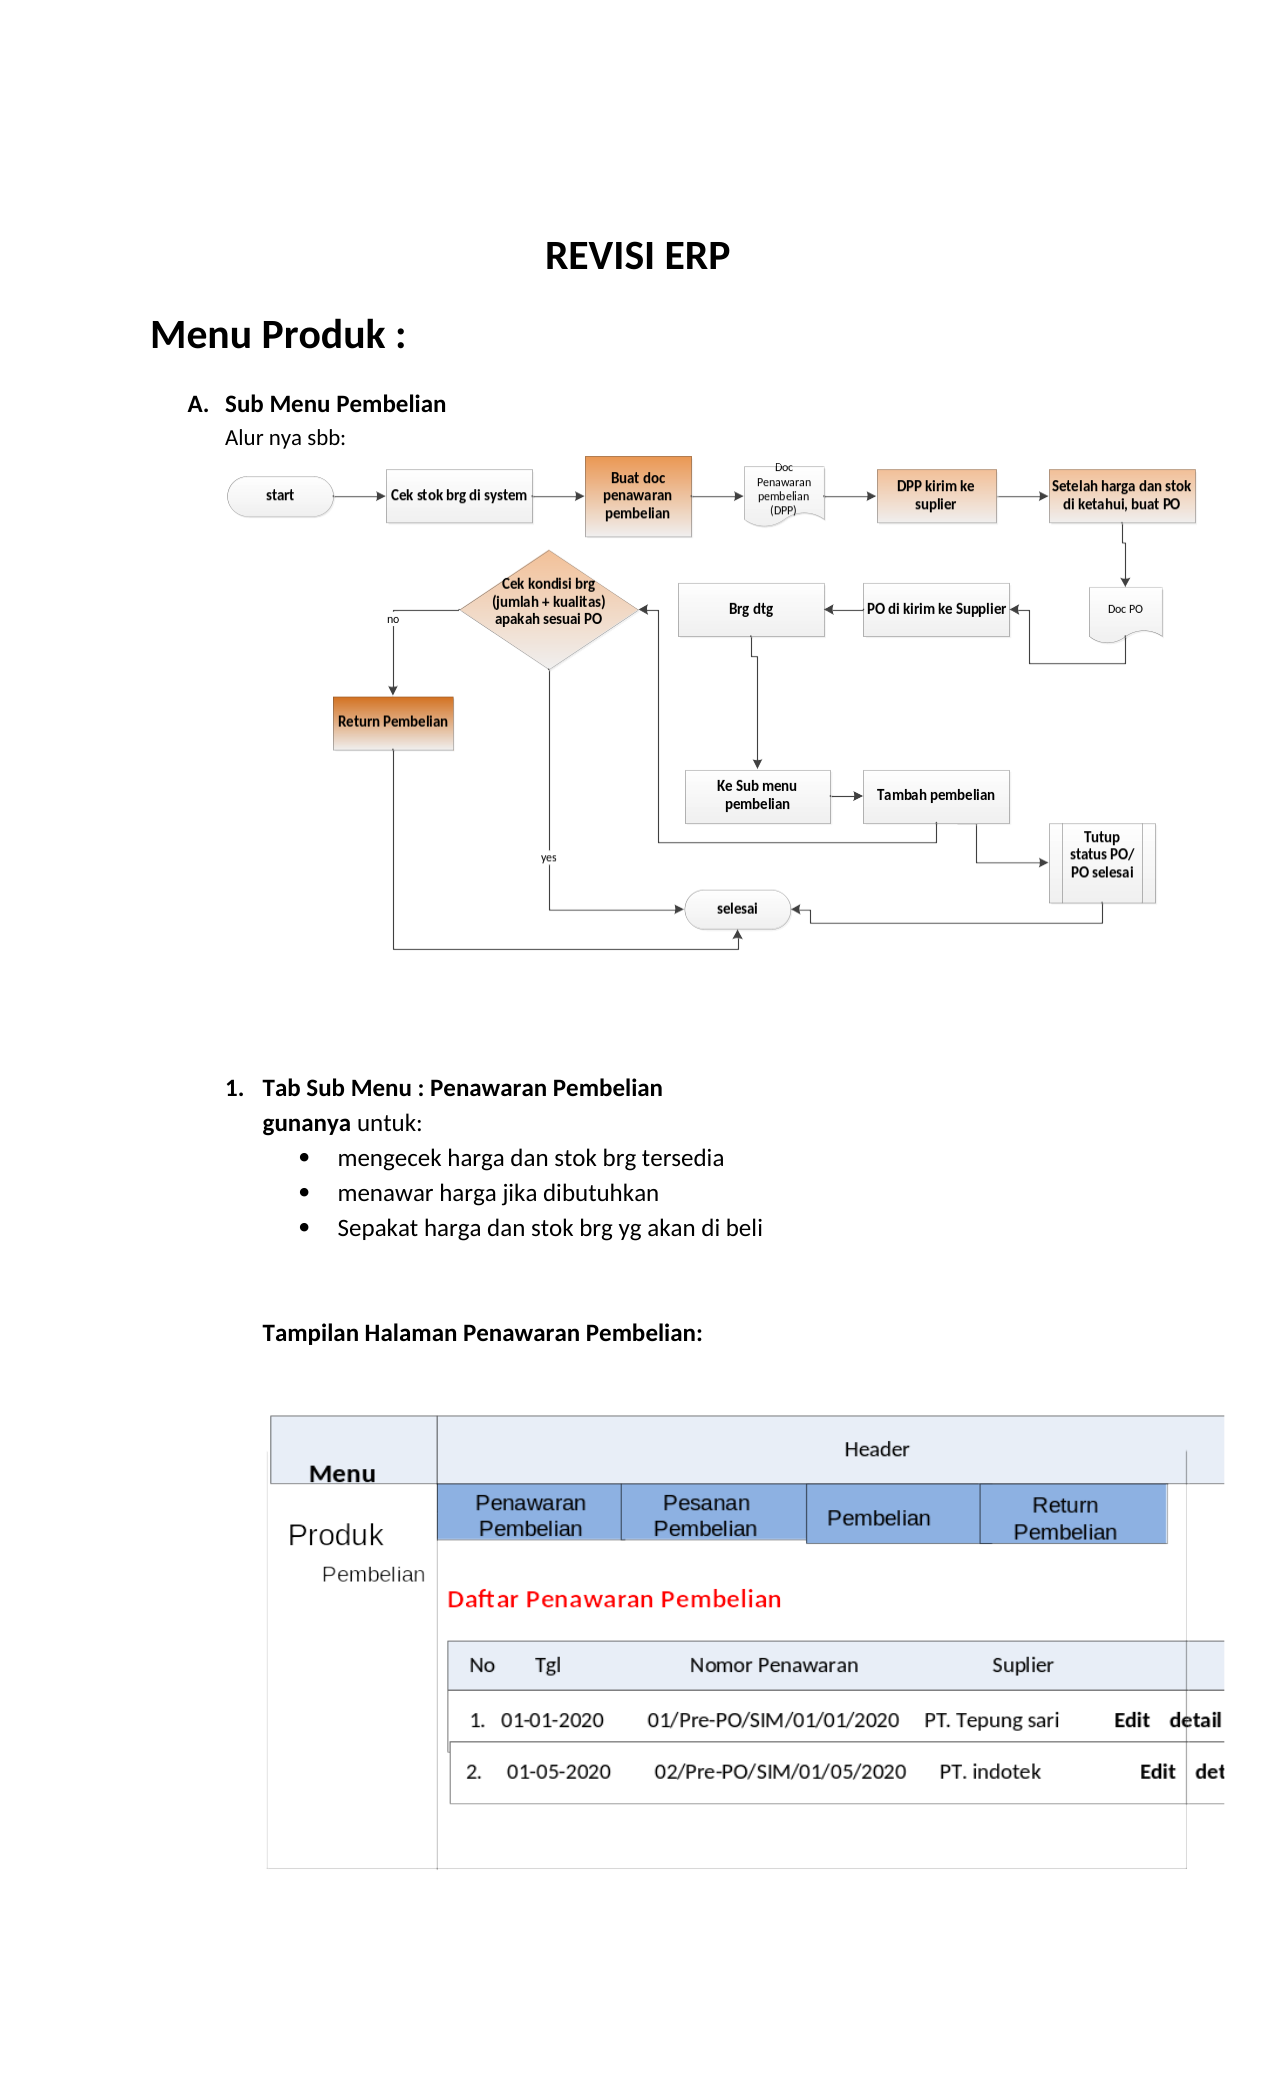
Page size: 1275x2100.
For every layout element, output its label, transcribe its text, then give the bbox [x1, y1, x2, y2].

list Tab Sub Menu : Penawaran Pembelian [225, 1073, 1125, 1103]
list mengecek harga dan stok brg tersedia [300, 1143, 1125, 1173]
list Sub Menu Pembelian [187, 388, 1125, 418]
text REVISI ERP [150, 229, 1125, 280]
list Tampilan Halaman Penawaran Pembelian: [262, 1318, 1125, 1348]
list Sepakat harga dan stok brg yg akan di beli [300, 1213, 1125, 1243]
list menawar harga jika dibutuhkan [300, 1178, 1125, 1208]
list Alur nya sbb: [225, 423, 1125, 451]
list gunanya untuk: [262, 1108, 1125, 1138]
text Menu Produk : [150, 308, 1125, 359]
